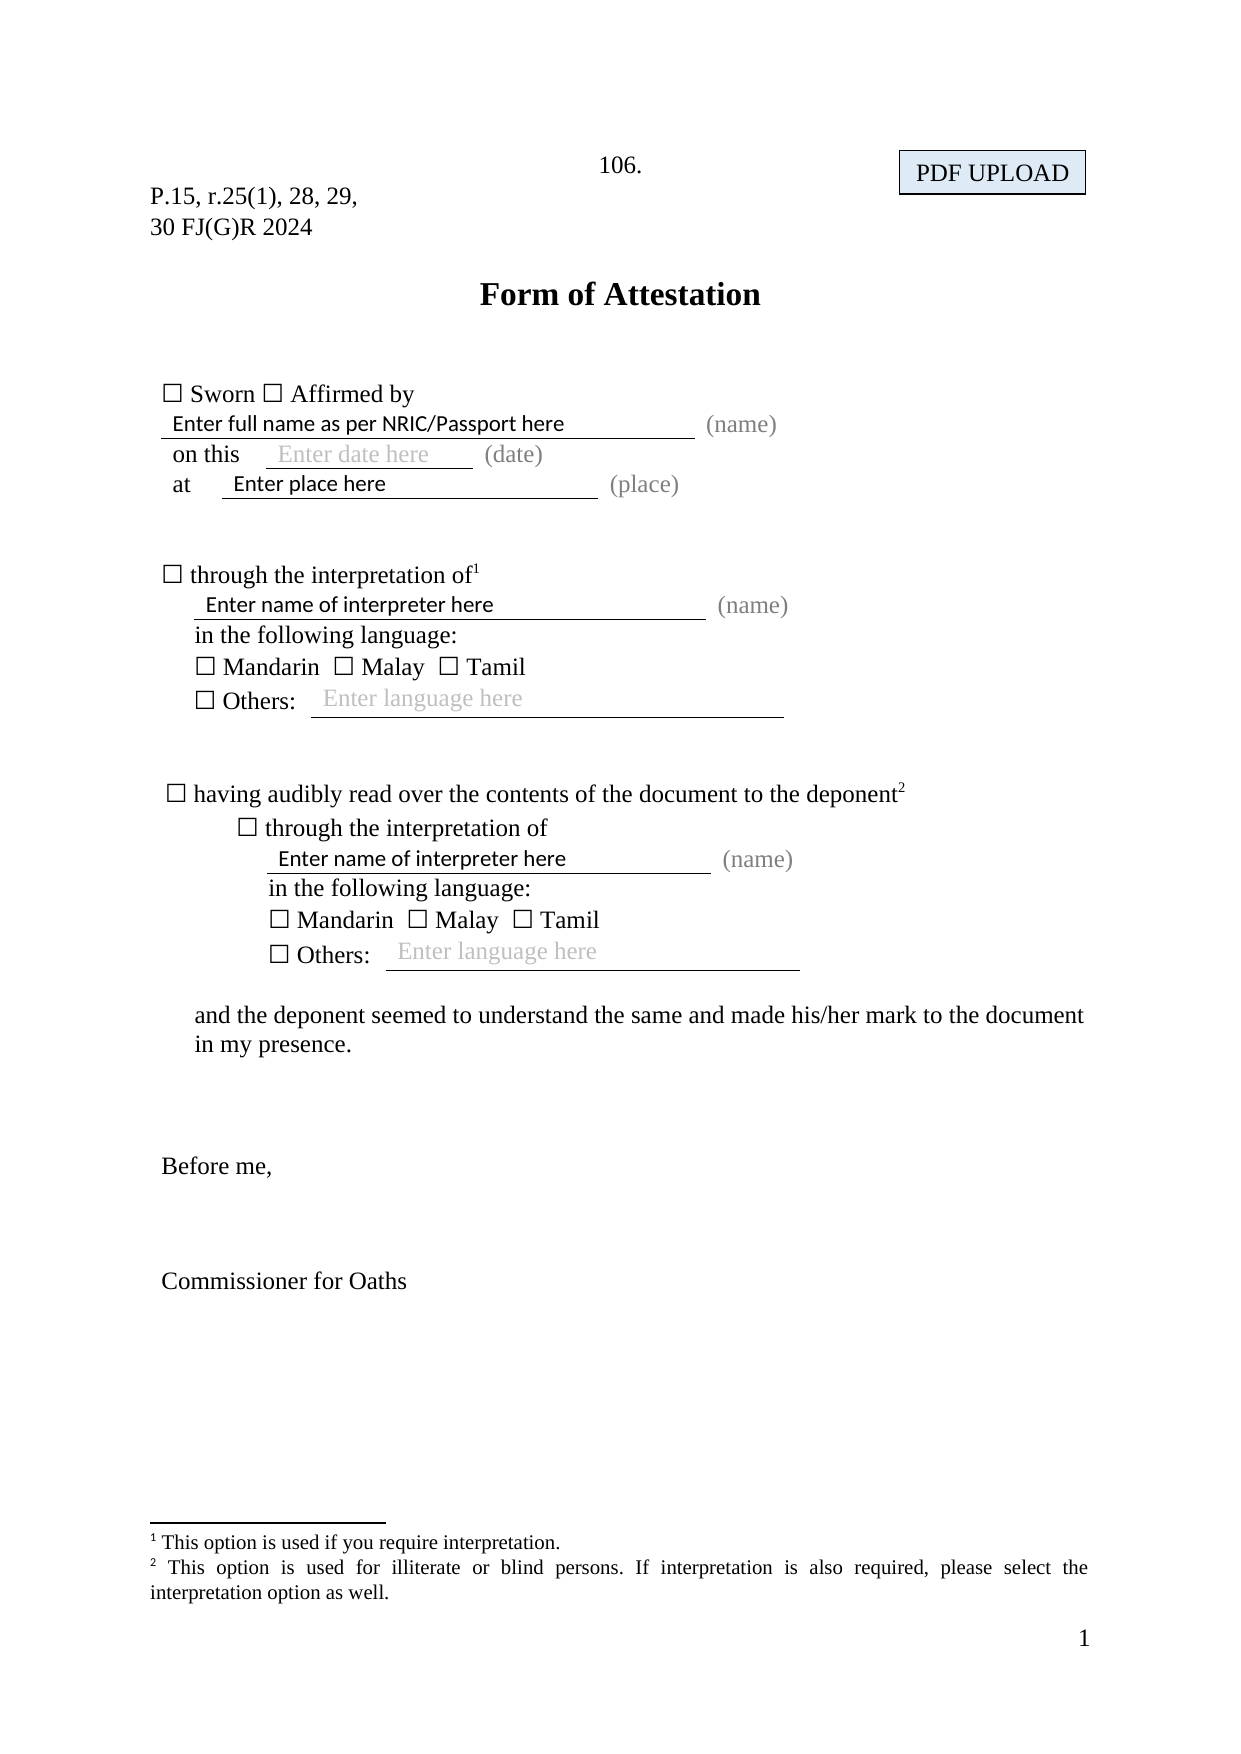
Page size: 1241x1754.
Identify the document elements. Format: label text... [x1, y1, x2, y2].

text P.15, r.25(1), 28, 29, 30 FJ(G)R 2024 [150, 181, 386, 241]
subtitle 106. [150, 150, 1090, 179]
subtitle Form of Attestation [150, 274, 1090, 312]
table_header Sworn Affirmed by [150, 347, 1110, 556]
table_header Before me, Commissioner for Oaths [150, 1151, 1110, 1295]
table_cell through the interpretation of in the following language: Mandarin Malay Tamil [150, 556, 1110, 776]
table_cell having audibly read over the contents of the document to the deponent through the interpretation of in the following language: Mandarin Malay Tamil and the deponent seemed to understand the same and made his/her mark to the document in my presence. [150, 776, 1110, 1058]
